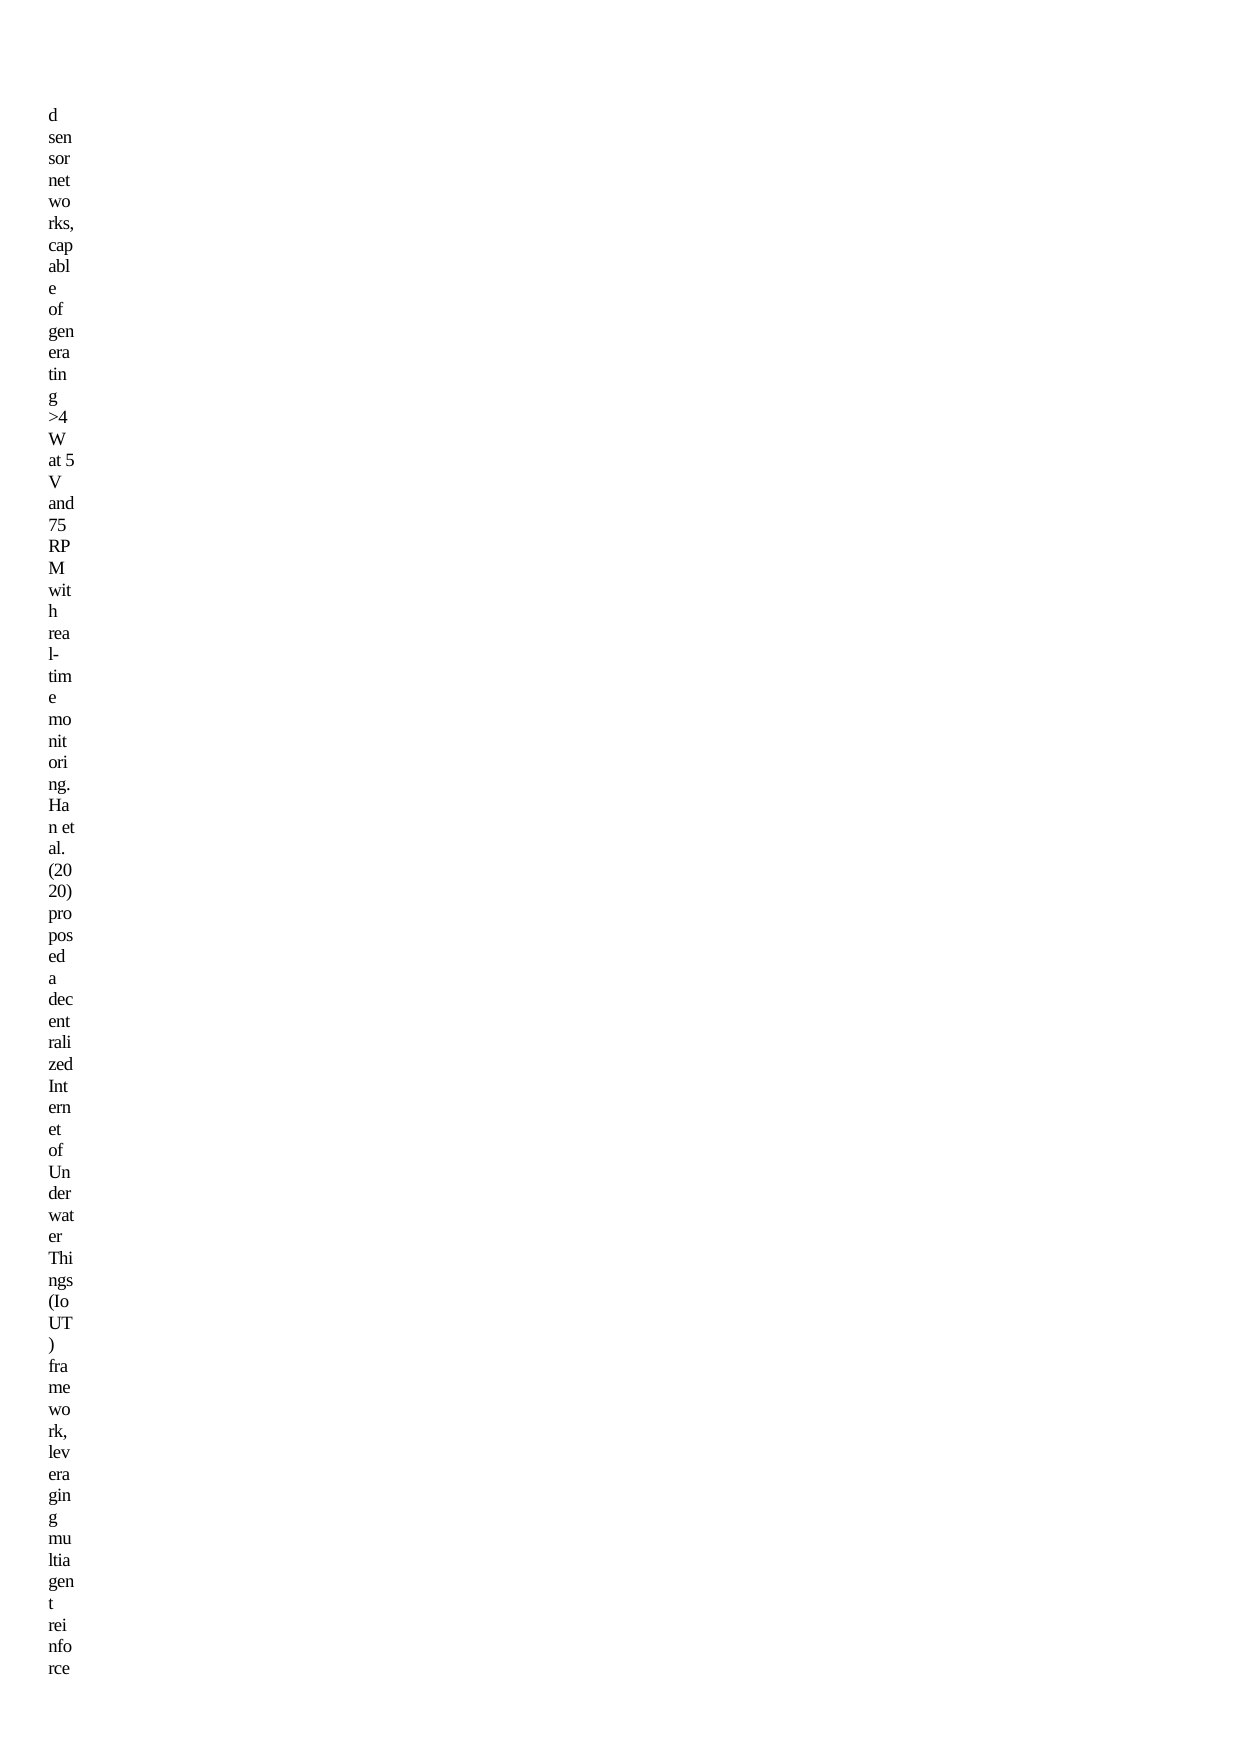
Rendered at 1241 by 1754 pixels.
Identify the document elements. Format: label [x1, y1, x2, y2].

text [48, 104, 74, 1678]
